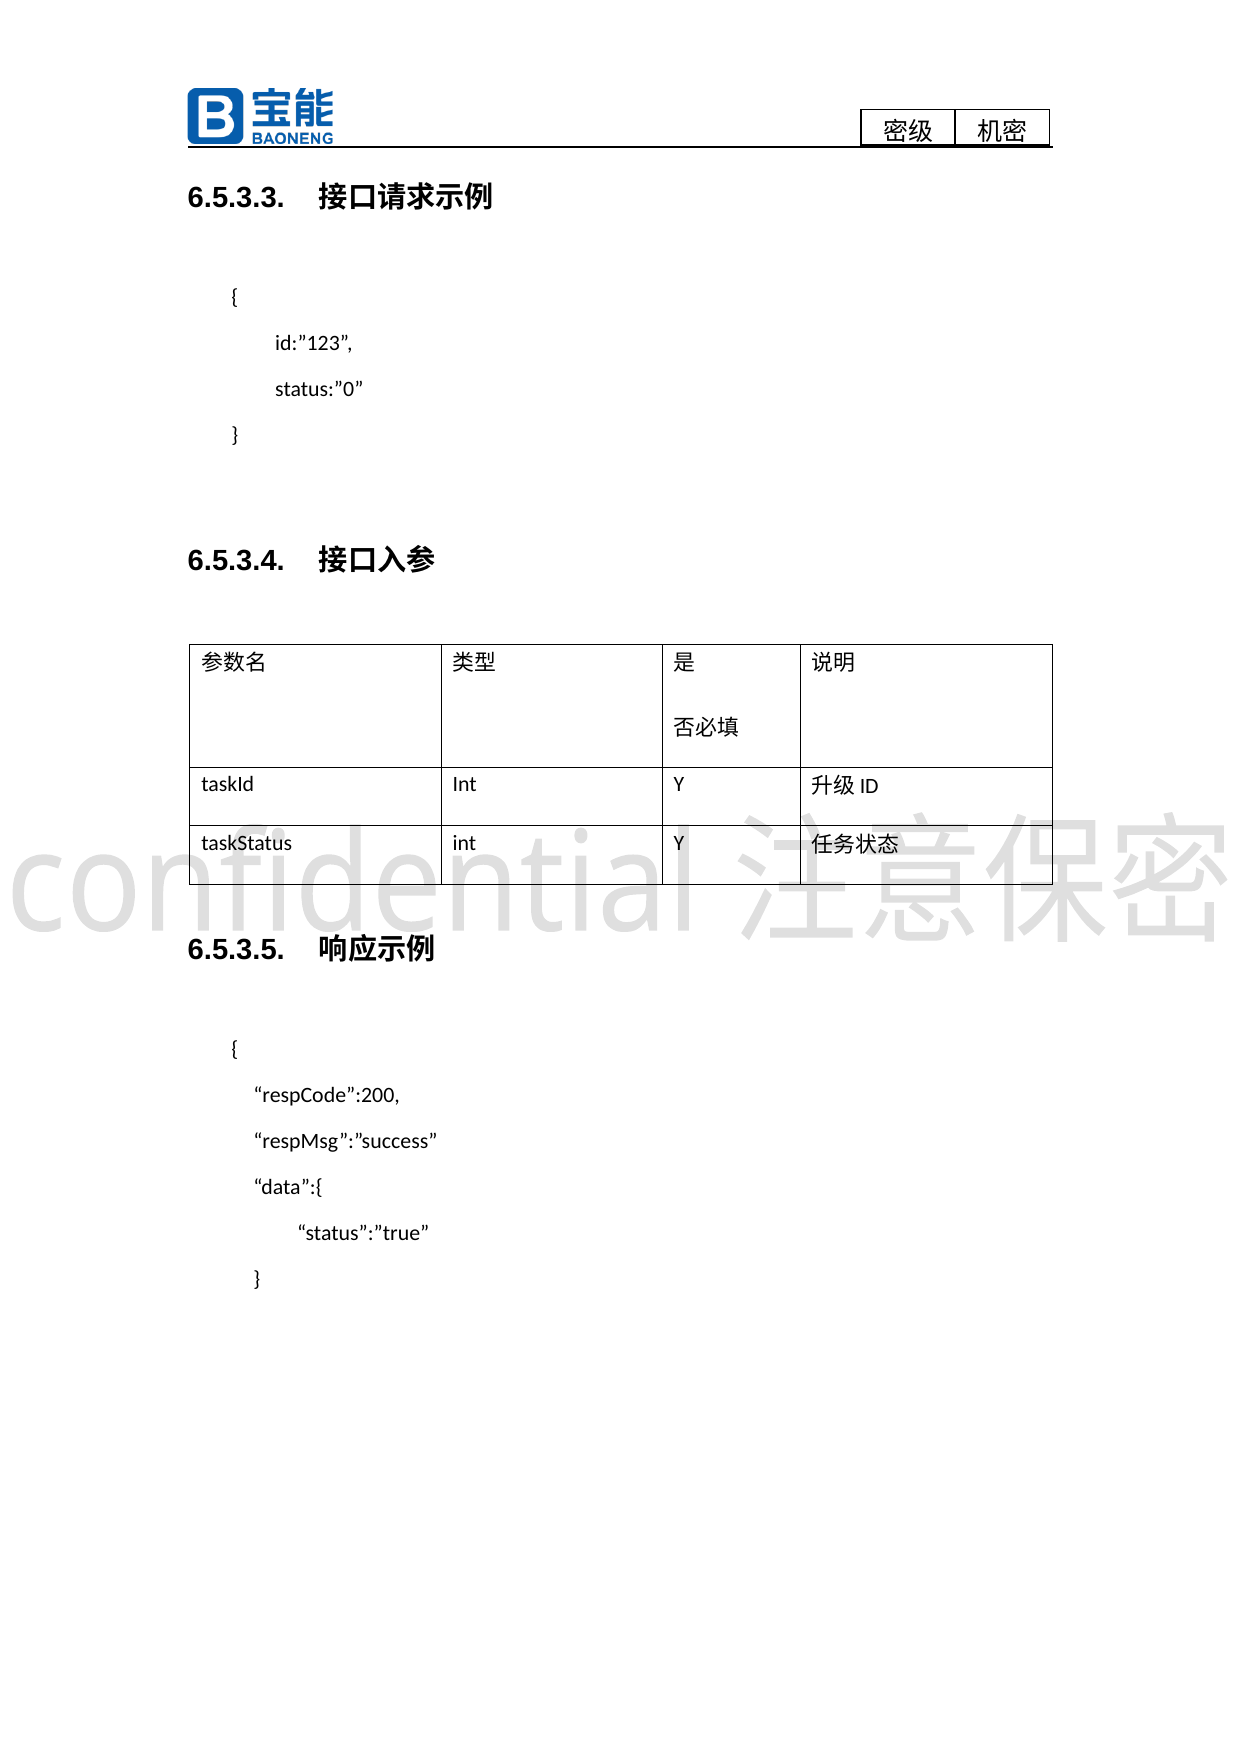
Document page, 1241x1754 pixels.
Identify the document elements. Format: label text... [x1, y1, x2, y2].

table_cell taskStatus [190, 826, 441, 884]
text { [187, 280, 1053, 313]
text } [187, 1262, 1053, 1294]
text } [187, 418, 1053, 450]
table_header 参数名 [190, 645, 441, 767]
table_header 类型 [442, 645, 662, 767]
table_cell Int [442, 768, 662, 825]
text id:”123”, [231, 326, 1053, 359]
table_cell 任务状态 [801, 826, 1052, 884]
table_cell Y [663, 826, 800, 884]
text { [187, 1033, 1053, 1065]
table_cell Y [663, 768, 800, 825]
text status:”0” [231, 372, 1053, 404]
subtitle 响应示例 [187, 914, 1053, 979]
subtitle 接口请求示例 [187, 162, 1053, 227]
table_cell 升级ID [801, 768, 1052, 825]
table_cell int [442, 826, 662, 884]
text “respMsg”:”success” [187, 1124, 1053, 1157]
table_header 说明 [801, 645, 1052, 767]
table_header 是 否必填 [663, 645, 800, 767]
text “status”:”true” [231, 1216, 1053, 1248]
table_cell taskId [190, 768, 441, 825]
subtitle 接口入参 [187, 525, 1053, 590]
picture [187, 88, 333, 144]
text “data”:{ [187, 1170, 1053, 1203]
text “respCode”:200, [187, 1078, 1053, 1111]
